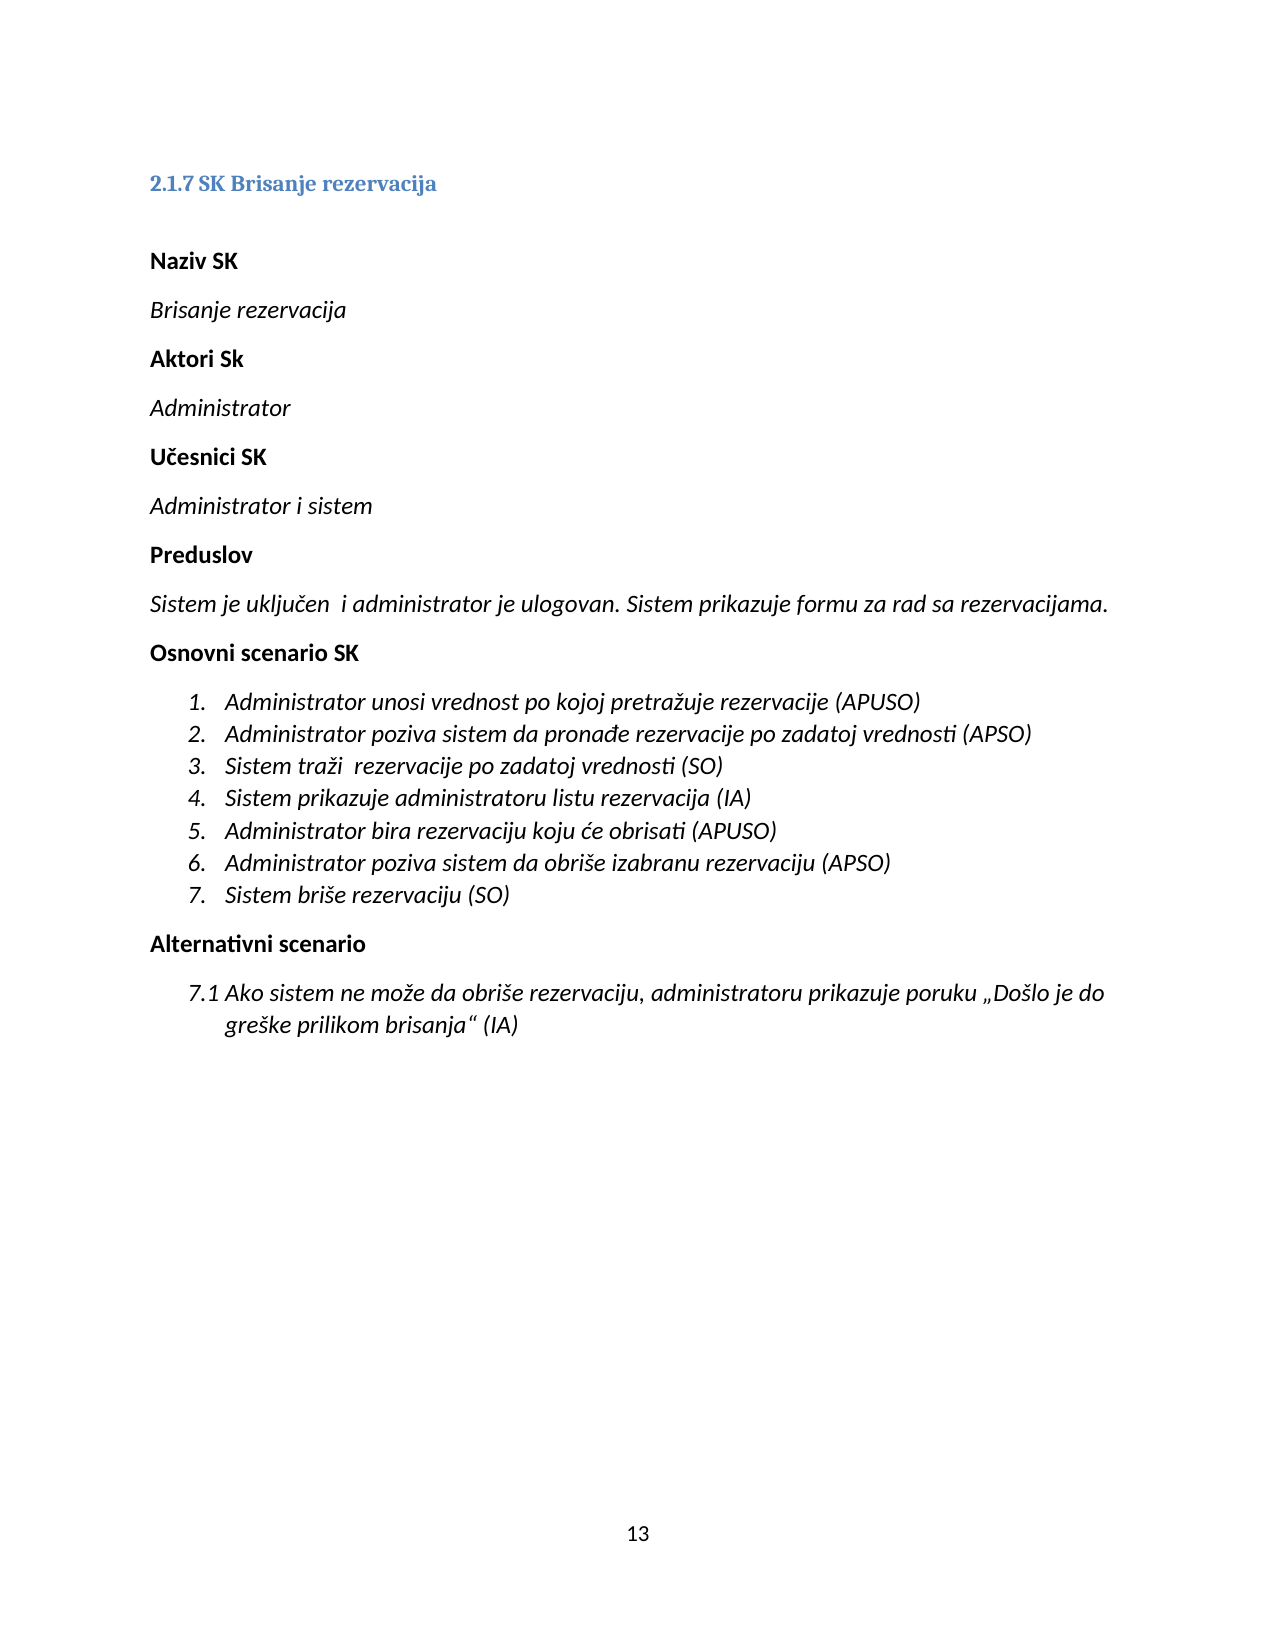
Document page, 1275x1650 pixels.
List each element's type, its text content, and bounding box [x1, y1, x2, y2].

list Sistem briše rezervaciju (SO) [187, 879, 1125, 910]
list Sistem prikazuje administratoru listu rezervacija (IA) [187, 783, 1125, 813]
subtitle 2.1.7 SK Brisanje rezervacija [150, 171, 1125, 197]
text Brisanje rezervacija [150, 294, 1125, 324]
text Preduslov [150, 539, 1125, 569]
list Administrator unosi vrednost po kojoj pretražuje rezervacije (APUSO) [187, 686, 1125, 716]
text Osnovni scenario SK [150, 637, 1125, 667]
text Alternativni scenario [150, 928, 1125, 959]
text Učesnici SK [150, 441, 1125, 471]
list Administrator bira rezervaciju koju će obrisati (APUSO) [187, 815, 1125, 845]
text Administrator i sistem [150, 490, 1125, 520]
text Administrator [150, 392, 1125, 422]
list Administrator poziva sistem da obriše izabranu rezervaciju (APSO) [187, 847, 1125, 878]
list Sistem traži rezervacije po zadatoj vrednosti (SO) [187, 750, 1125, 781]
list Administrator poziva sistem da pronađe rezervacije po zadatoj vrednosti (APSO) [187, 718, 1125, 748]
list Ako sistem ne može da obriše rezervaciju, administratoru prikazuje poruku „Došlo je do greške prilikom brisanja“ (IA) [187, 977, 1125, 1040]
text Naziv SK [150, 245, 1125, 276]
text Sistem je uključen i administrator je ulogovan. Sistem prikazuje formu za rad sa rezervacijama. [150, 588, 1125, 618]
text Aktori Sk [150, 343, 1125, 373]
